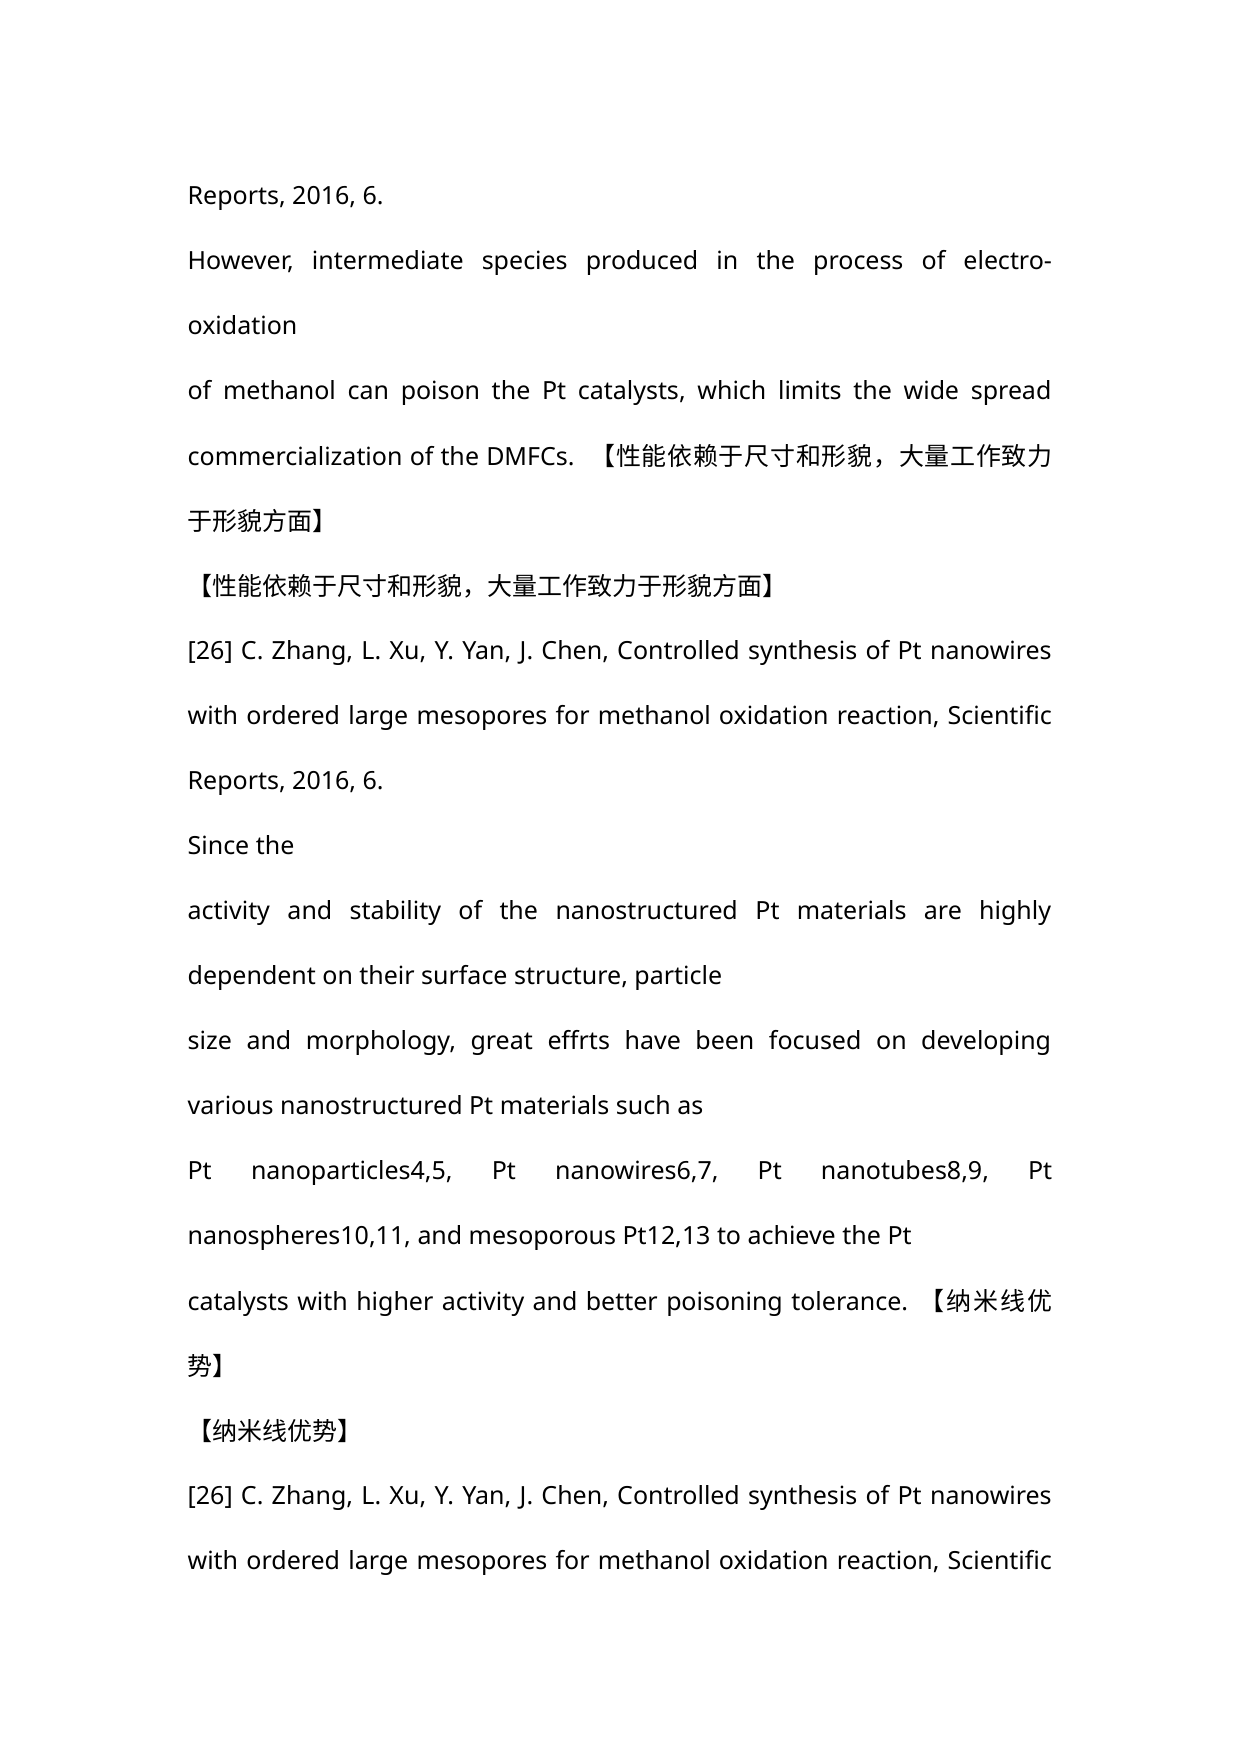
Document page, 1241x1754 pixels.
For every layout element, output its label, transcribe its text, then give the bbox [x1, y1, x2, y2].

text Since the activity and stability of the nanostructured Pt materials are highly dependent on their surface structure, particle size and morphology, great effrts have been focused on developing various nanostructured Pt materials such as Pt nanoparticles4,5, Pt nanowires6,7, Pt nanotubes8,9, Pt nanospheres10,11, and mesoporous Pt12,13 to achieve the Pt catalysts with higher activity and better poisoning tolerance. 【纳米线优势】 [187, 812, 1053, 1397]
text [187, 1462, 1053, 1592]
text 【纳米线优势】 [187, 1397, 1053, 1462]
text However, intermediate species produced in the process of electro-oxidation of methanol can poison the Pt catalysts, which limits the wide spread commercialization of the DMFCs. 【性能依赖于尺寸和形貌，大量工作致力于形貌方面】 [187, 227, 1053, 552]
text 【性能依赖于尺寸和形貌，大量工作致力于形貌方面】 [187, 552, 1053, 617]
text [187, 162, 1053, 227]
